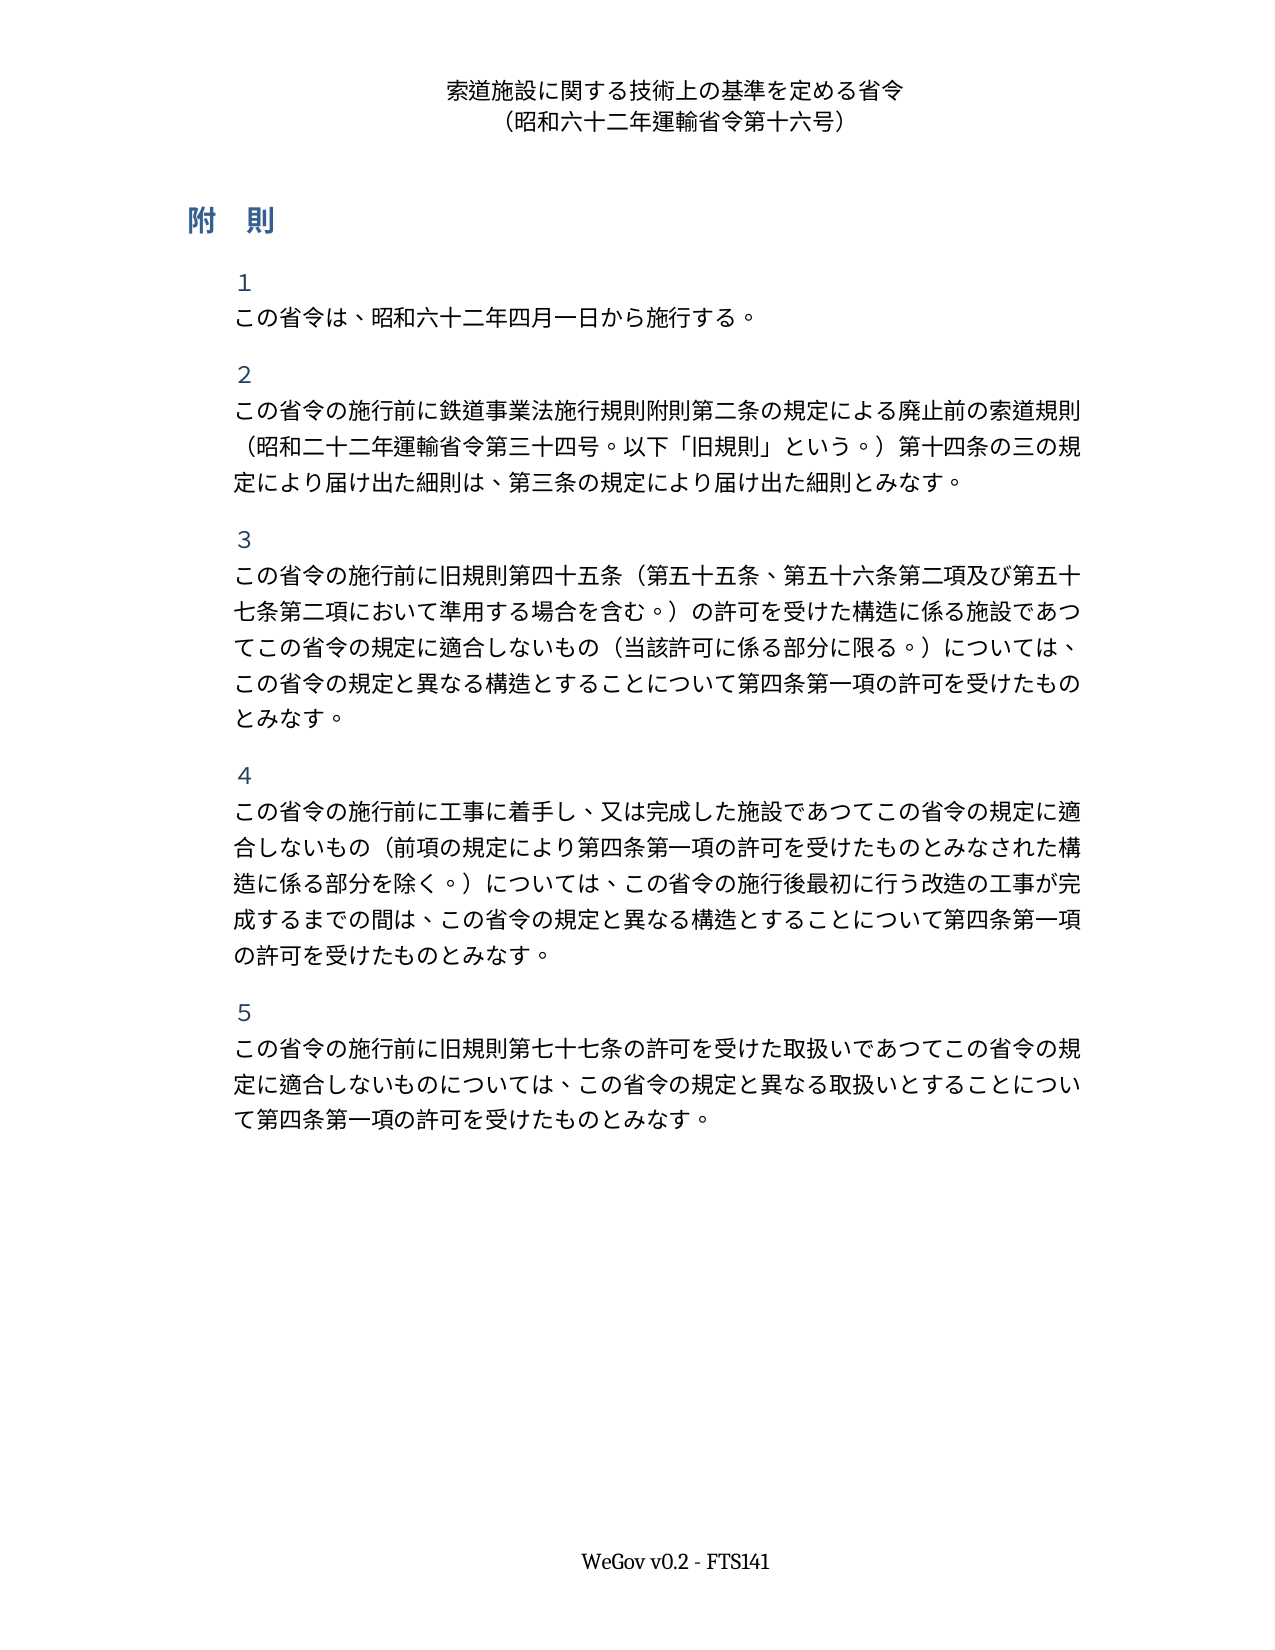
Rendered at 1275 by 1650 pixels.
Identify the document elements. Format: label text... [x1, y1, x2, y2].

text この省令の施行前に鉄道事業法施行規則附則第二条の規定による廃止前の索道規則（昭和二十二年運輸省令第三十四号。以下「旧規則」という。）第十四条の三の規定により届け出た細則は、第三条の規定により届け出た細則とみなす。 [233, 395, 1087, 498]
text この省令の施行前に旧規則第七十七条の許可を受けた取扱いであつてこの省令の規定に適合しないものについては、この省令の規定と異なる取扱いとすることについて第四条第一項の許可を受けたものとみなす。 [233, 1033, 1087, 1136]
subtitle １ [233, 266, 1087, 298]
subtitle 附 則 [187, 200, 1087, 240]
subtitle ３ [233, 524, 1087, 555]
subtitle ５ [233, 997, 1087, 1028]
text この省令は、昭和六十二年四月一日から施行する。 [233, 302, 1087, 334]
text この省令の施行前に工事に着手し、又は完成した施設であつてこの省令の規定に適合しないもの（前項の規定により第四条第一項の許可を受けたものとみなされた構造に係る部分を除く。）については、この省令の施行後最初に行う改造の工事が完成するまでの間は、この省令の規定と異なる構造とすることについて第四条第一項の許可を受けたものとみなす。 [233, 796, 1087, 971]
subtitle ４ [233, 760, 1087, 791]
subtitle ２ [233, 359, 1087, 390]
text この省令の施行前に旧規則第四十五条（第五十五条、第五十六条第二項及び第五十七条第二項において準用する場合を含む。）の許可を受けた構造に係る施設であつてこの省令の規定に適合しないもの（当該許可に係る部分に限る。）については、この省令の規定と異なる構造とすることについて第四条第一項の許可を受けたものとみなす。 [233, 560, 1087, 735]
